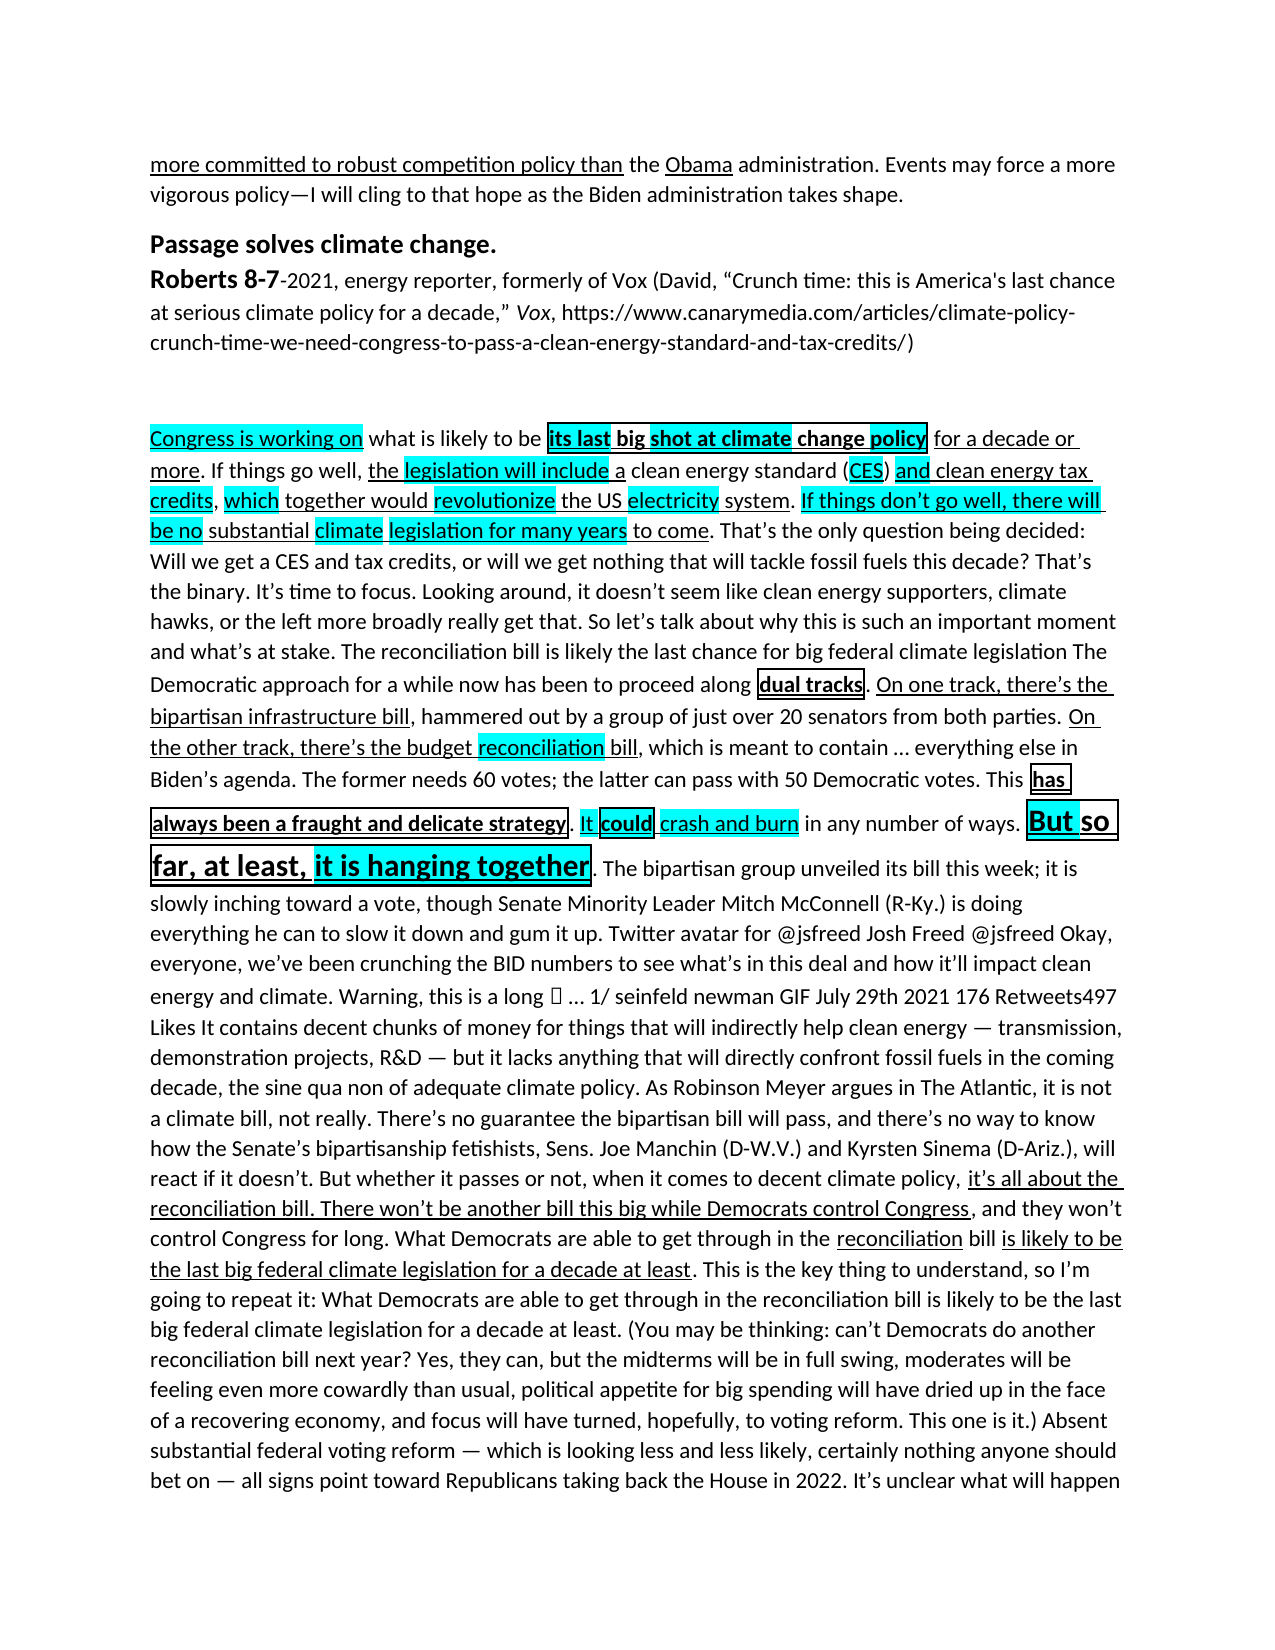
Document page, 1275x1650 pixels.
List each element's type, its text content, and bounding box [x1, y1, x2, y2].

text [150, 150, 1125, 208]
subtitle Passage solves climate change. [150, 227, 1125, 260]
text Roberts 8-7-2021, energy reporter, formerly of Vox (David, “Crunch time: this is America's last chance at serious climate policy for a decade,” Vox, https://www.canarymedia.com/articles/climate-policy-crunch-time-we-need-congress-to-pass-a-clean-energy-standard-and-tax-credits/) [150, 263, 1125, 356]
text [150, 422, 1125, 1494]
